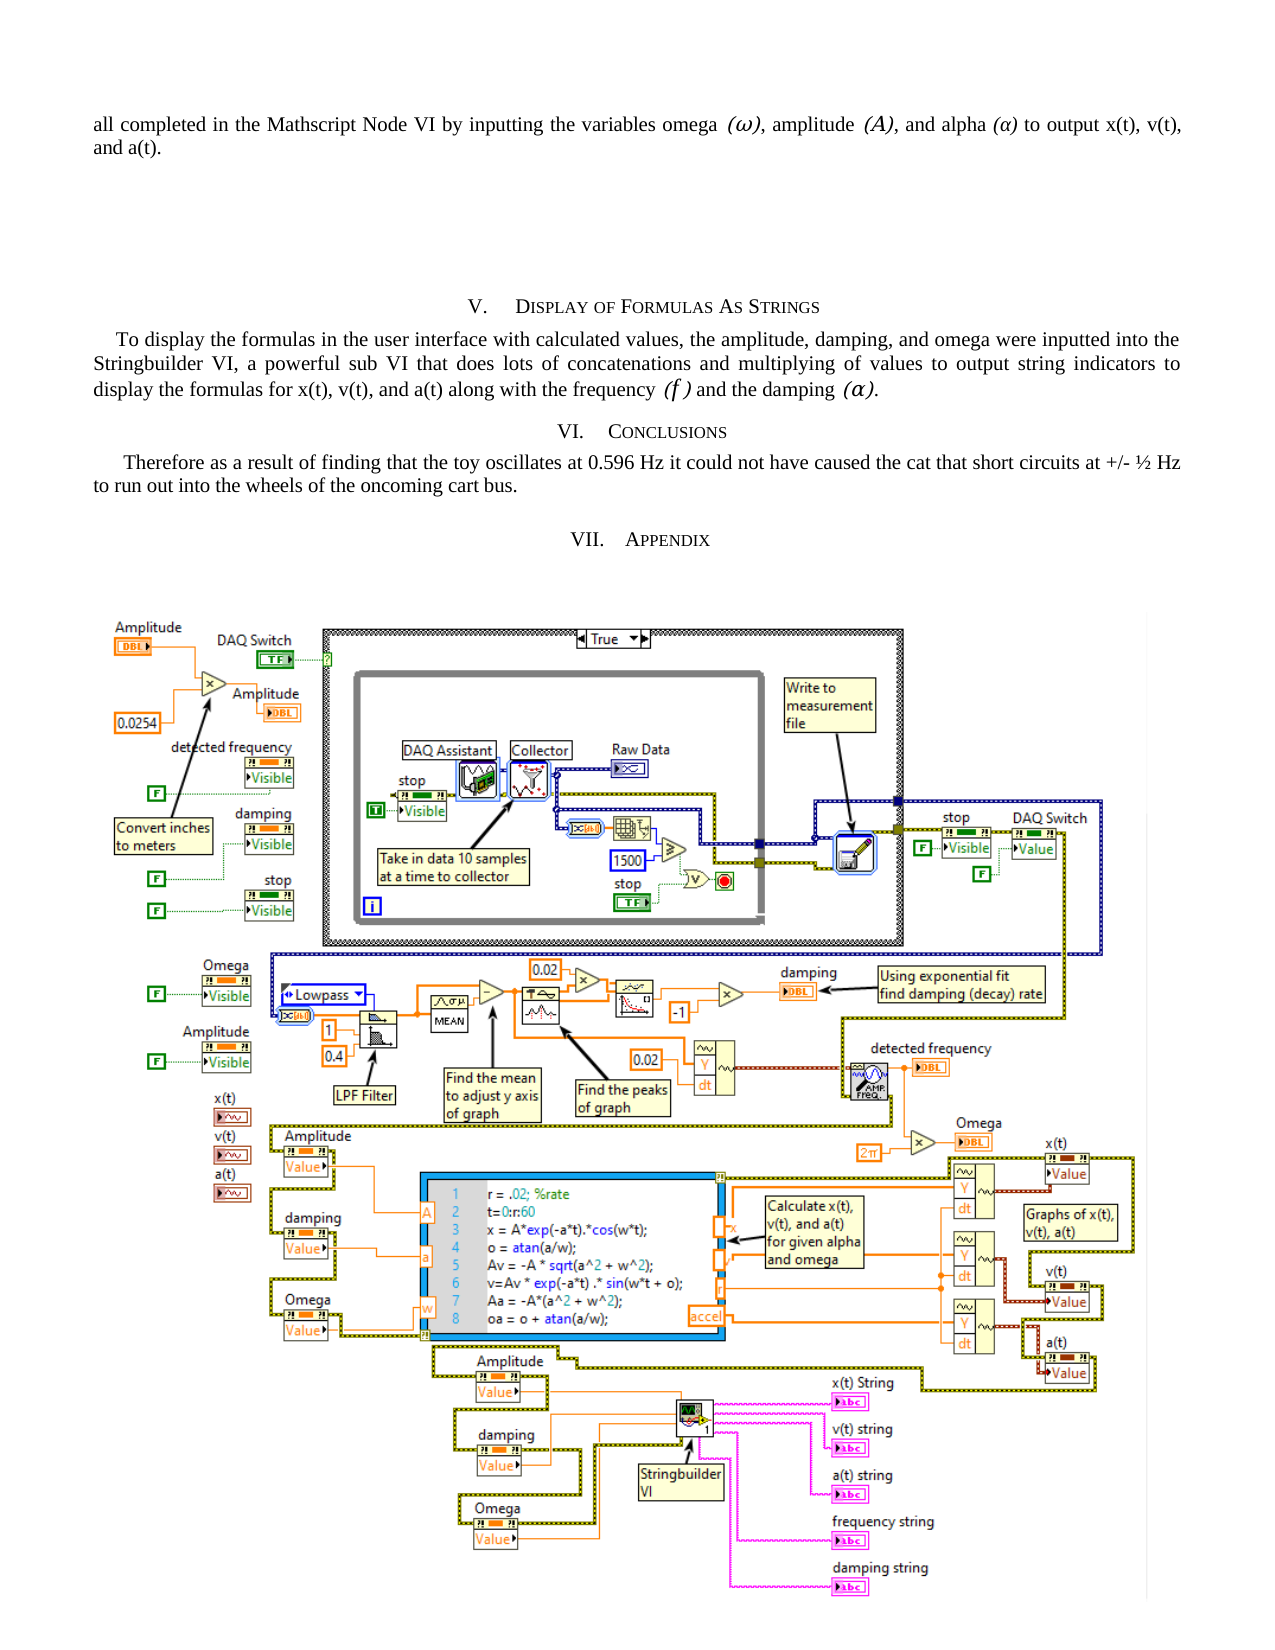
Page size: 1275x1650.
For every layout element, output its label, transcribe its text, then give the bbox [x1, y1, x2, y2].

text To display the formulas in the user interface with calculated values, the amplitude, damping, and omega were inputted into the Stringbuilder VI, a powerful sub VI that does lots of concatenations and multiplying of values to output string indicators to display the formulas for x(t), v(t), and a(t) along with the frequency () and the damping (α). [93, 327, 1182, 402]
subtitle Display of Formulas As Strings [93, 294, 1182, 318]
subtitle Conclusions [93, 419, 1182, 443]
subtitle Appendix [93, 526, 1182, 551]
picture [95, 612, 1148, 1602]
text Therefore as a result of finding that the toy oscillates at 0.596 Hz it could not have caused the cat that short circuits at +/- ½ Hz to run out into the wheels of the oncoming cart bus. [93, 452, 1182, 497]
